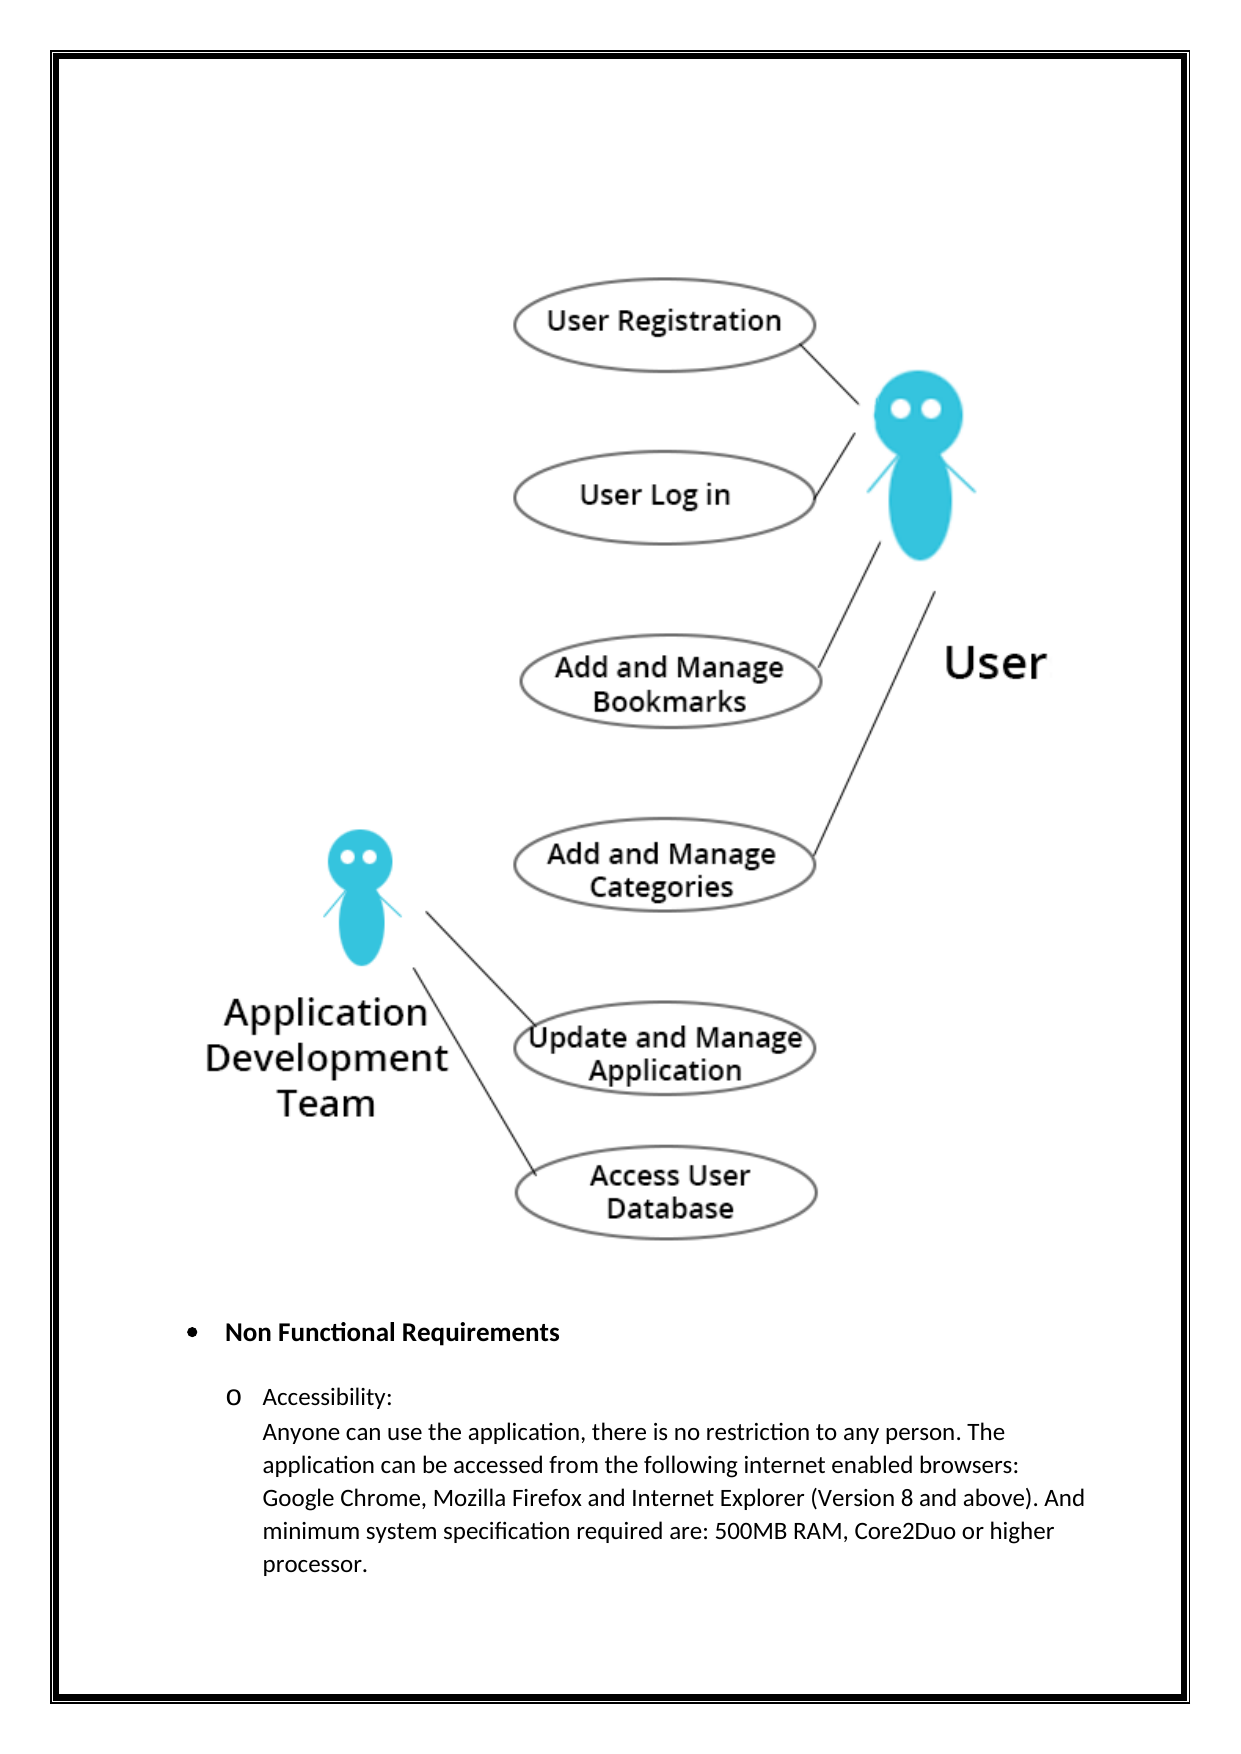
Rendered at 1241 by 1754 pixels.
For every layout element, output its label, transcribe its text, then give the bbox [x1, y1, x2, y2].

list Accessibility: Anyone can use the application, there is no restriction to any person. The application can be accessed from the following internet enabled browsers: Google Chrome, Mozilla Firefox and Internet Explorer (Version 8 and above). And minimum system specification required are: 500MB RAM, Core2Duo or higher processor. [225, 1381, 1090, 1578]
picture [187, 149, 1129, 1247]
list Non Functional Requirements [187, 1315, 1090, 1379]
